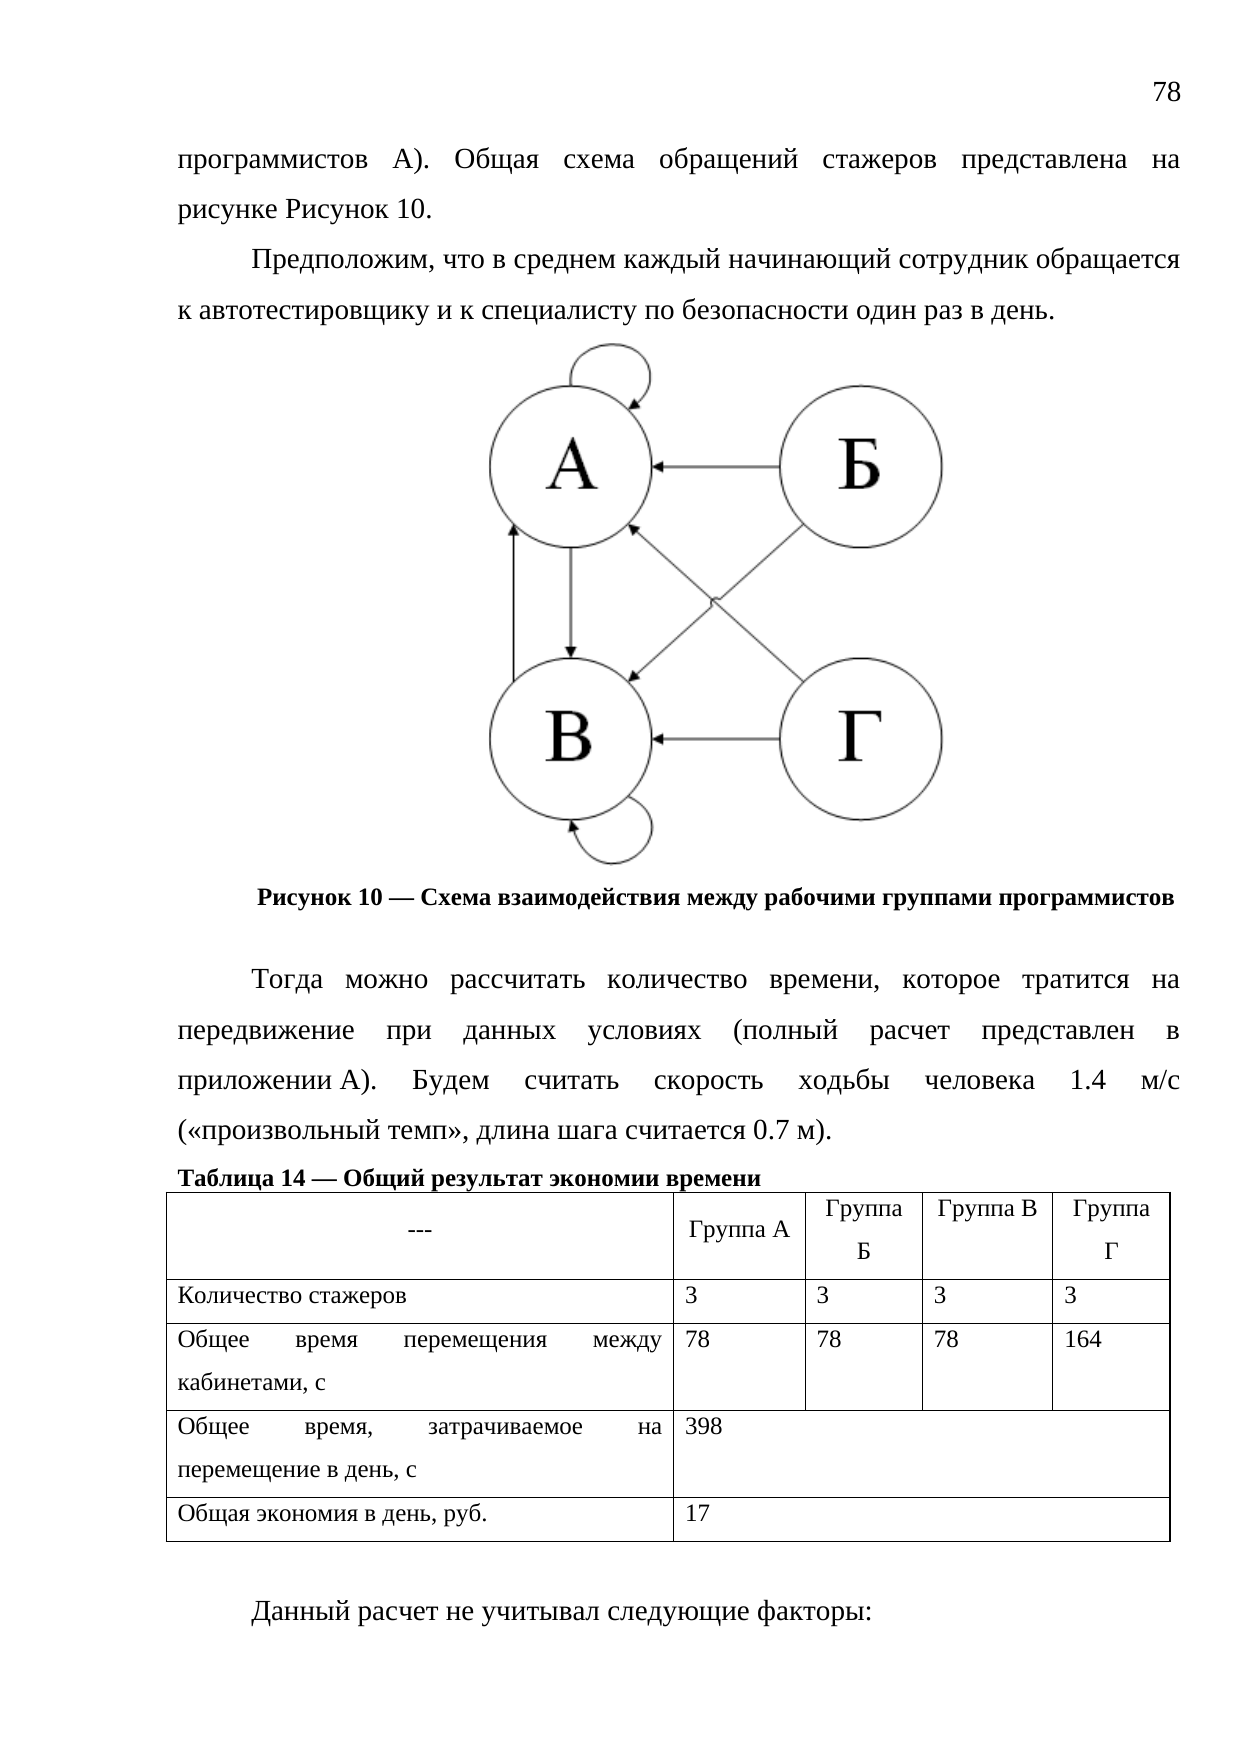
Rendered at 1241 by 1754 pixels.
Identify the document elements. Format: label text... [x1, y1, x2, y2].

table_cell 78 [674, 1324, 805, 1410]
table_cell Общая экономия в день, руб. [167, 1498, 673, 1541]
table_cell Количество стажеров [167, 1280, 673, 1323]
table_cell Общее время, затрачиваемое на перемещение в день, с [167, 1411, 673, 1497]
table_cell 78 [806, 1324, 922, 1410]
table_cell 3 [923, 1280, 1052, 1323]
text Данный расчет не учитывал следующие факторы: [177, 1593, 1181, 1626]
text Таблица 14 — Общий результат экономии времени [177, 1163, 1181, 1192]
table_cell 3 [1053, 1280, 1169, 1323]
table_header Группа Г [1053, 1193, 1169, 1279]
table_cell 3 [806, 1280, 922, 1323]
picture [488, 342, 944, 866]
table_cell 398 [674, 1411, 1169, 1497]
table_cell Общее время перемещения между кабинетами, с [167, 1324, 673, 1410]
text Предположим, что в среднем каждый начинающий сотрудник обращается к автотестировщику и к специалисту по безопасности один раз в день. [177, 242, 1181, 325]
text Тогда можно рассчитать количество времени, которое тратится на передвижение при данных условиях (полный расчет представлен в приложении А). Будем считать скорость ходьбы человека 1.4 м/с («произвольный темп», длина шага считается 0.7 м). [177, 962, 1181, 1146]
table_cell 164 [1053, 1324, 1169, 1410]
table_cell 17 [674, 1498, 1169, 1541]
table_cell 3 [674, 1280, 805, 1323]
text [177, 141, 1181, 225]
text Рисунок 10 — Схема взаимодействия между рабочими группами программистов [177, 882, 1181, 911]
table_header Группа Б [806, 1193, 922, 1279]
table_cell 78 [923, 1324, 1052, 1410]
table_header Группа В [923, 1193, 1052, 1279]
table_header --- [167, 1193, 673, 1279]
table_header Группа А [674, 1193, 805, 1279]
